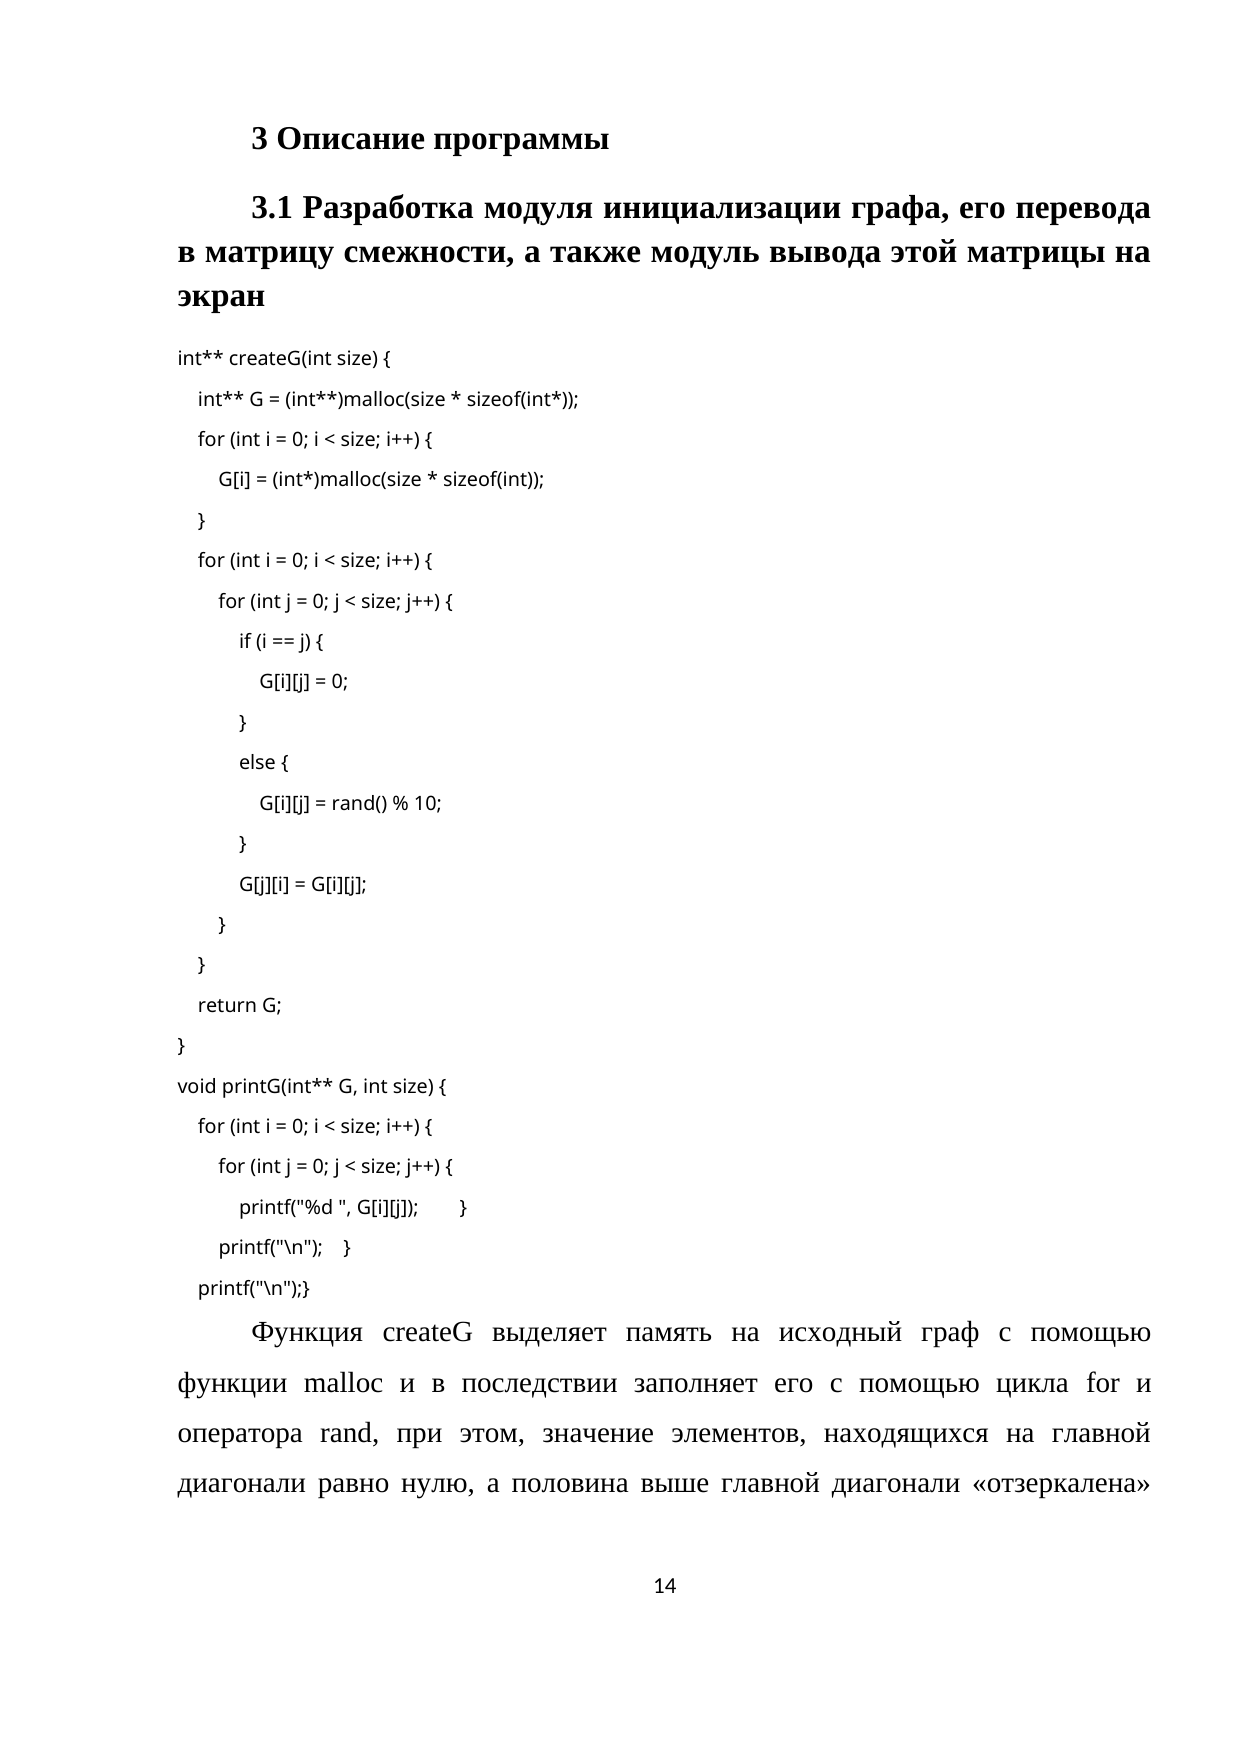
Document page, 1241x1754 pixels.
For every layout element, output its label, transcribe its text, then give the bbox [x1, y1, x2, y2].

text } [177, 708, 1152, 735]
text G[i] = (int*)malloc(size * sizeof(int)); [177, 466, 1152, 493]
text if (i == j) { [177, 627, 1152, 654]
text int** G = (int**)malloc(size * sizeof(int*)); [177, 385, 1152, 412]
text 3.1 Разработка модуля инициализации графа, его перевода в матрицу смежности, а также модуль вывода этой матрицы на экран [177, 187, 1152, 314]
text printf("%d ", G[i][j]); } [177, 1193, 1152, 1220]
text for (int i = 0; i < size; i++) { [177, 425, 1152, 452]
text } [177, 829, 1152, 856]
text printf("\n");} [177, 1274, 1152, 1301]
text } [177, 951, 1152, 978]
text for (int i = 0; i < size; i++) { [177, 1112, 1152, 1139]
text 3 Описание программы [177, 118, 1152, 156]
text for (int i = 0; i < size; i++) { [177, 546, 1152, 573]
text int** createG(int size) { [177, 344, 1152, 371]
text return G; [177, 991, 1152, 1018]
text G[j][i] = G[i][j]; [177, 870, 1152, 897]
text } [177, 506, 1152, 533]
text for (int j = 0; j < size; j++) { [177, 587, 1152, 614]
text else { [177, 748, 1152, 776]
text void printG(int** G, int size) { [177, 1072, 1152, 1099]
text for (int j = 0; j < size; j++) { [177, 1153, 1152, 1180]
text } [177, 910, 1152, 937]
text G[i][j] = rand() % 10; [177, 789, 1152, 816]
text } [177, 1031, 1152, 1058]
text G[i][j] = 0; [177, 668, 1152, 695]
text printf("\n"); } [177, 1233, 1152, 1261]
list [177, 1314, 1152, 1499]
